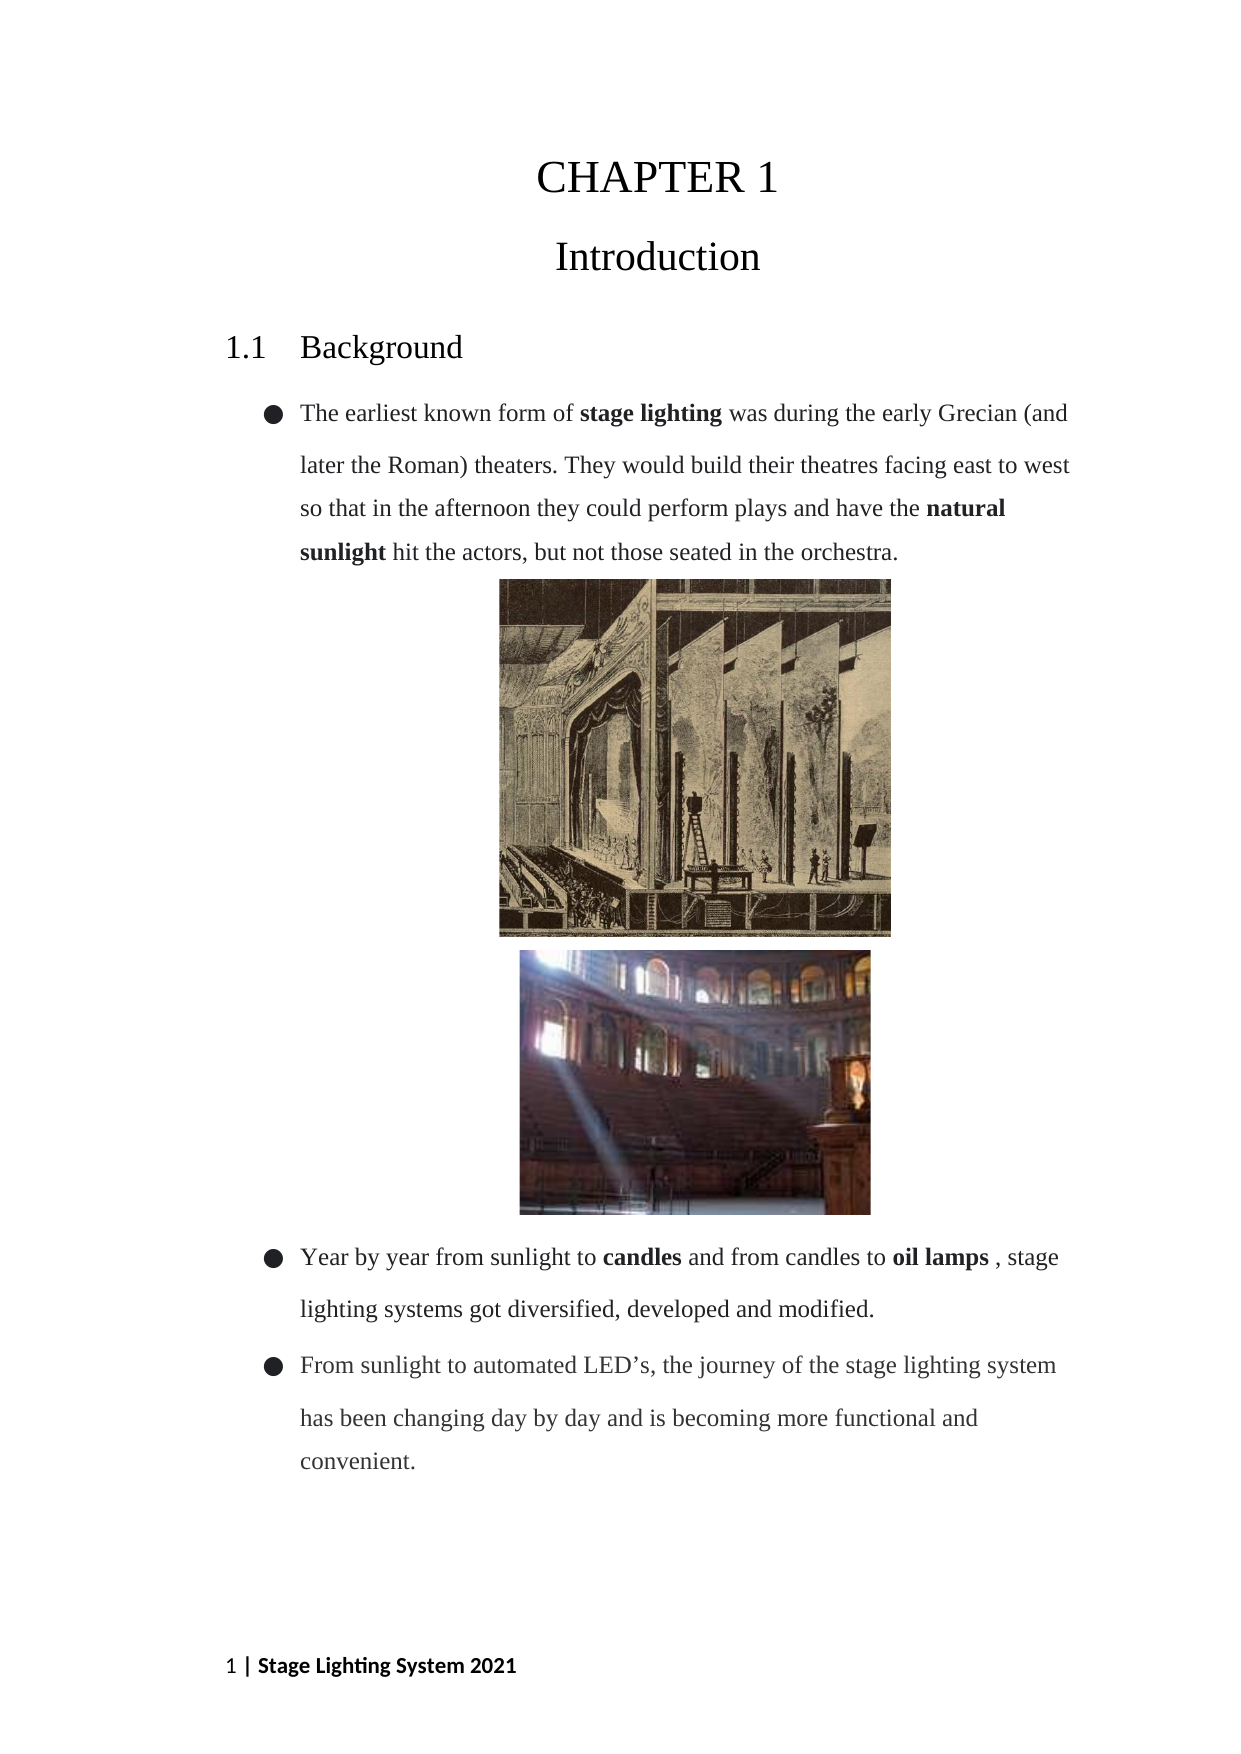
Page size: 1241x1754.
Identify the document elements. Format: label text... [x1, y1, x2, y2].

text CHAPTER 1 [225, 150, 1090, 203]
picture [499, 579, 891, 937]
list Year by year from sunlight to candles and from candles to oil lamps , stage lighting systems got diversified, developed and modified. [262, 1228, 1090, 1323]
picture [519, 950, 871, 1215]
text Introduction [225, 231, 1090, 279]
list From sunlight to automated LED’s, the journey of the stage lighting system has been changing day by day and is becoming more functional and convenient. [262, 1337, 1090, 1474]
list The earliest known form of stage lighting was during the early Grecian (and later the Roman) theaters. They would build their theatres facing east to west so that in the afternoon they could perform plays and have the natural sunlight hit the actors, but not those seated in the orchestra. [262, 385, 1090, 565]
list Background [225, 327, 1090, 366]
